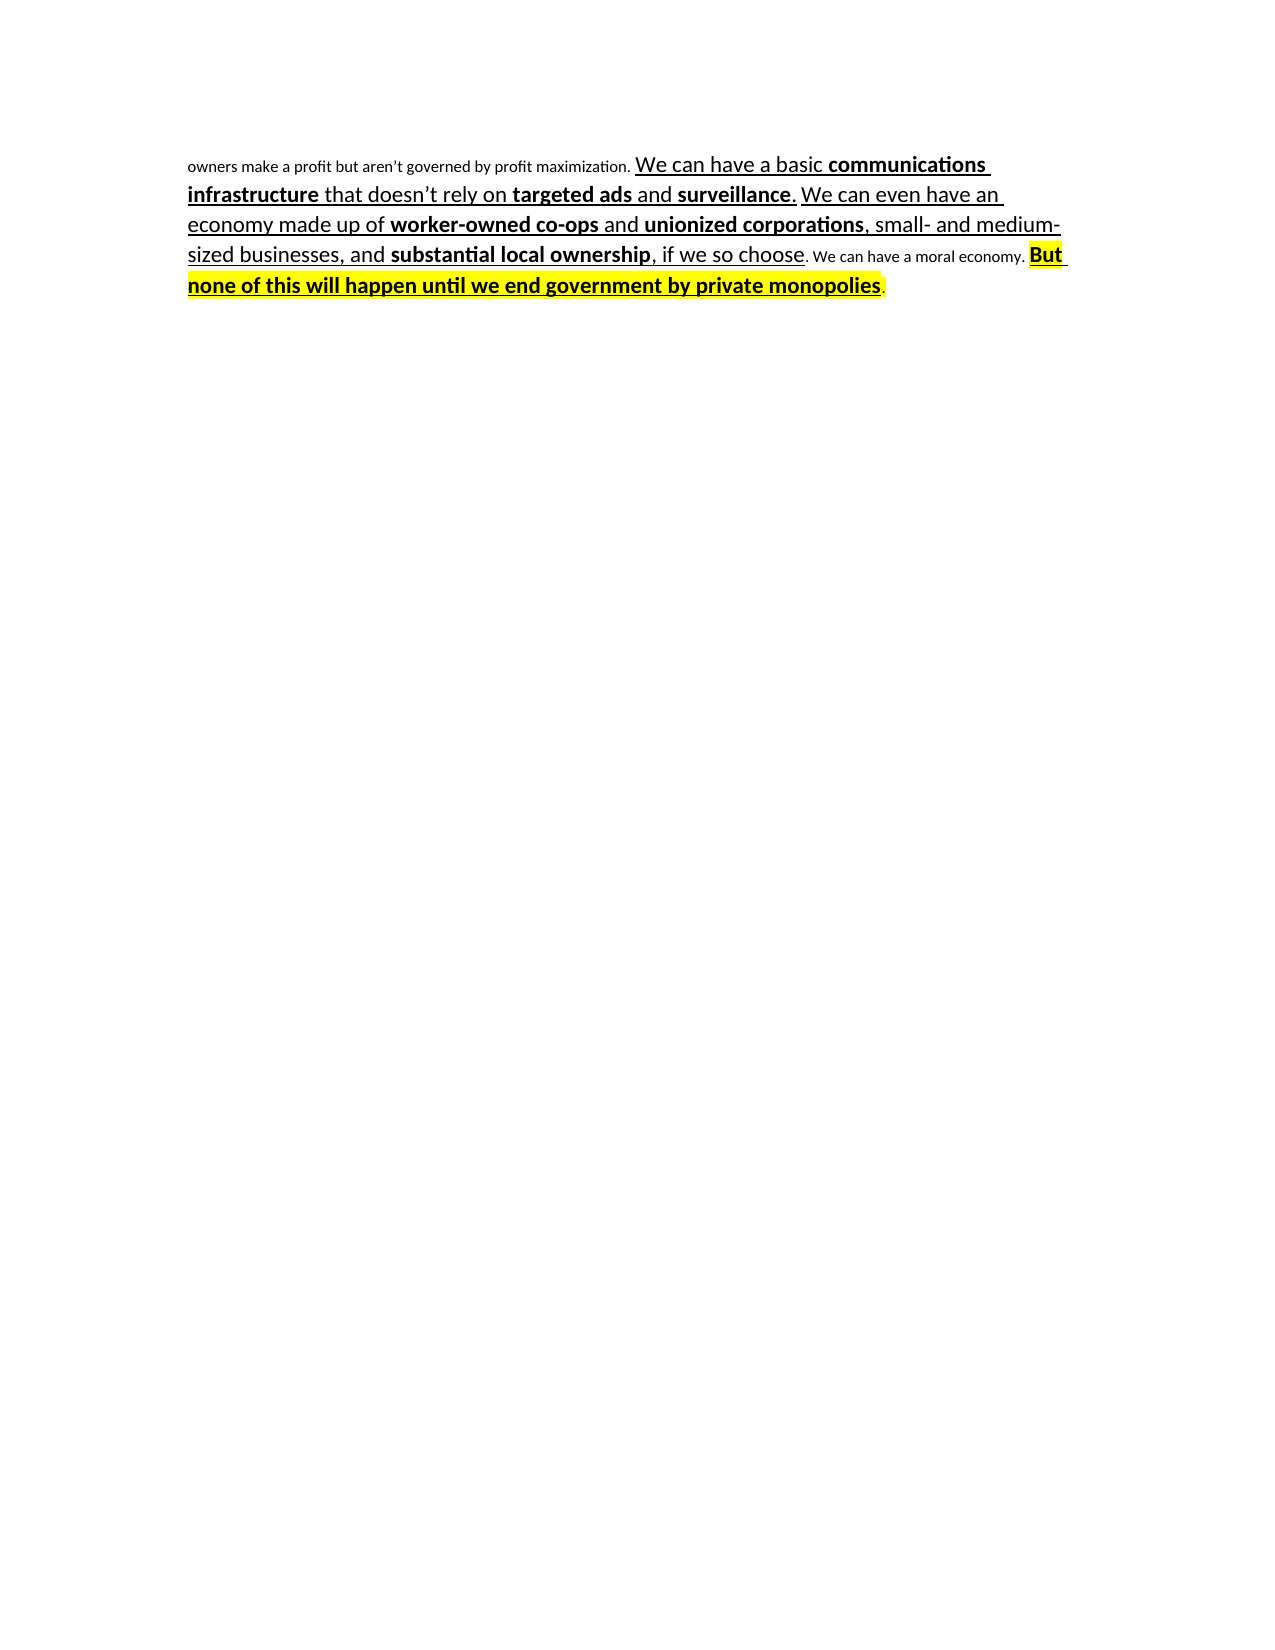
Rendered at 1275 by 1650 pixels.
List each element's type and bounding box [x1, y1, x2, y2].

text [187, 150, 1087, 299]
